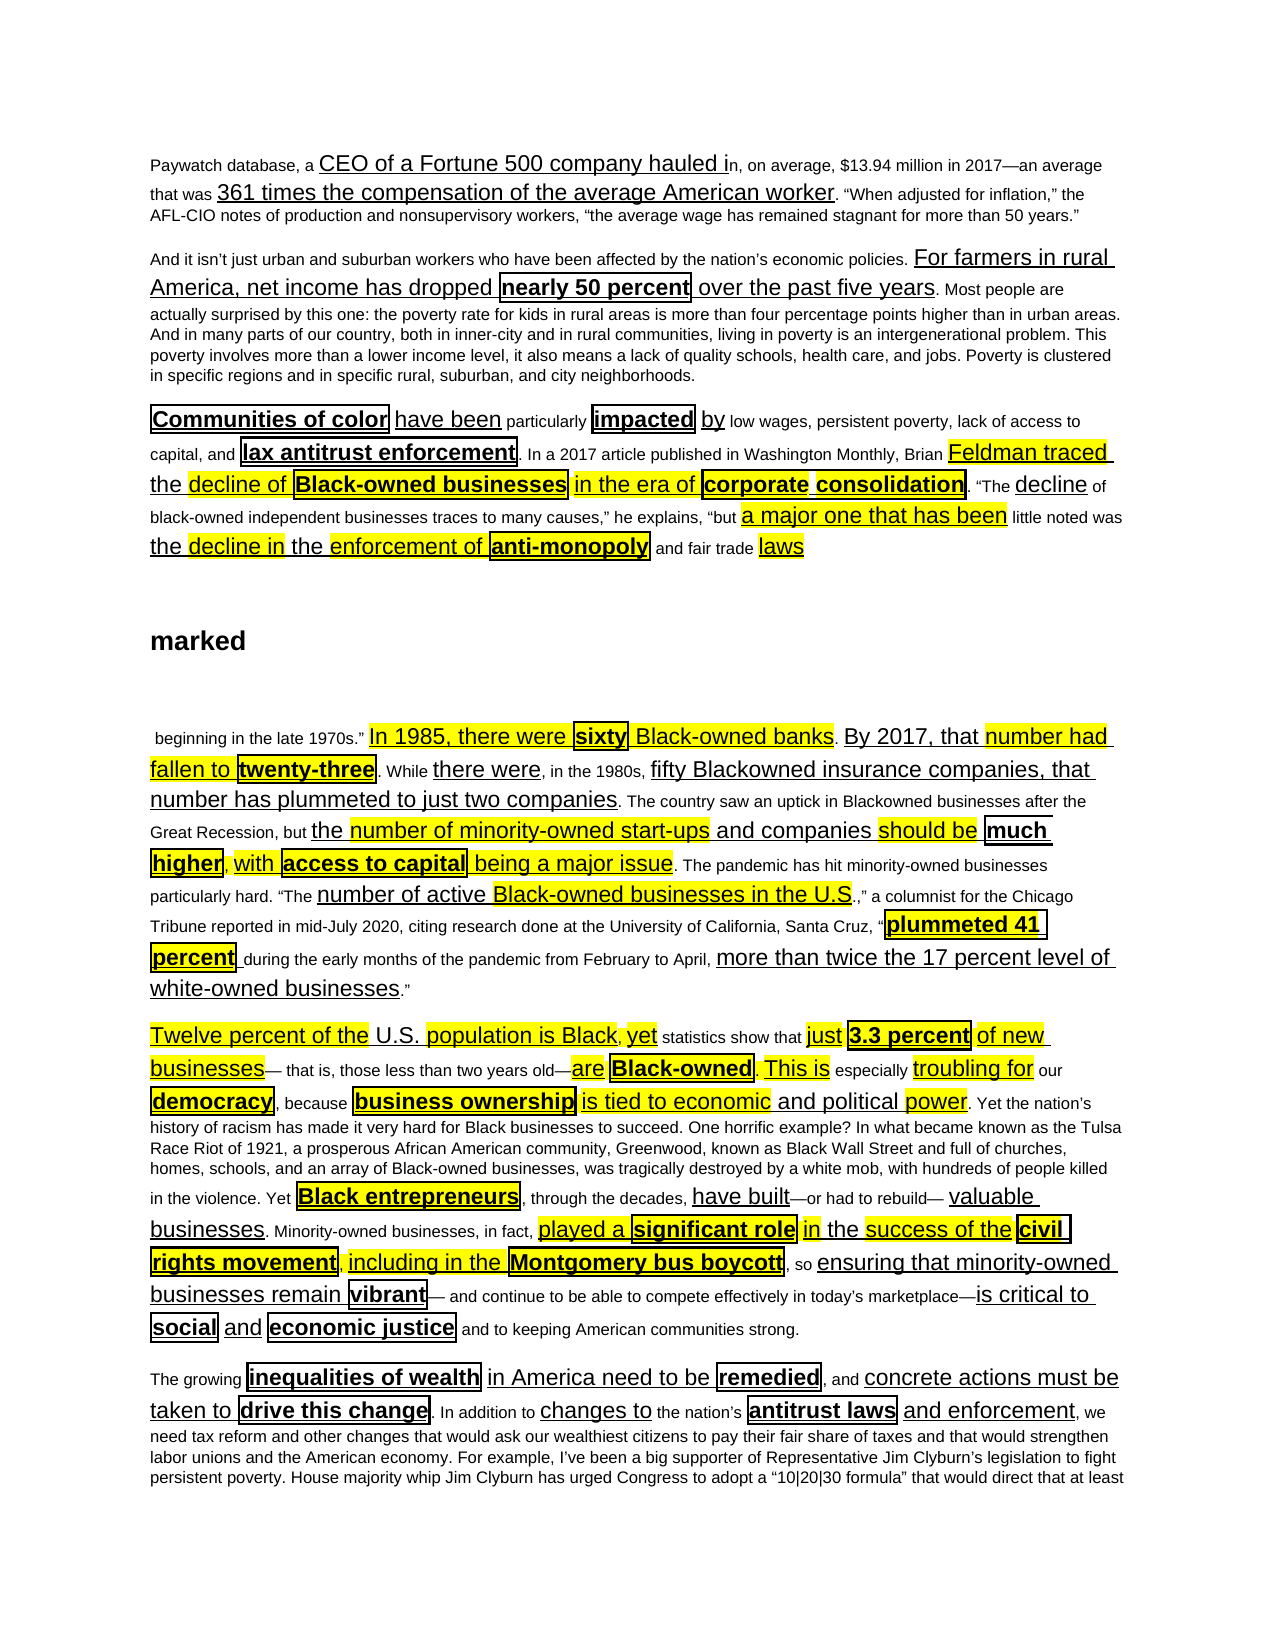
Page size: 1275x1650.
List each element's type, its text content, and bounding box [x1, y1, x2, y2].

text beginning in the late 1970s.” In 1985, there were sixty Black-owned banks. By 2017, that number had fallen to twenty-three. While there were, in the 1980s, fifty Blackowned insurance companies, that number has plummeted to just two companies. The country saw an uptick in Blackowned businesses after the Great Recession, but the number of minority-owned start-ups and companies should be much higher, with access to capital being a major issue. The pandemic has hit minority-owned businesses particularly hard. “The number of active Black-owned businesses in the U.S.,” a columnist for the Chicago Tribune reported in mid-July 2020, citing research done at the University of California, Santa Cruz, “plummeted 41 percent during the early months of the pandemic from February to April, more than twice the 17 percent level of white-owned businesses.” [150, 721, 1125, 1001]
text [150, 150, 1125, 225]
text Twelve percent of the U.S. population is Black, yet statistics show that just 3.3 percent of new businesses— that is, those less than two years old—are Black-owned. This is especially troubling for our democracy, because business ownership is tied to economic and political power. Yet the nation’s history of racism has made it very hard for Black businesses to succeed. One horrific example? In what became known as the Tulsa Race Riot of 1921, a prosperous African American community, Greenwood, known as Black Wall Street and full of churches, homes, schools, and an array of Black-owned businesses, was tragically destroyed by a white mob, with hundreds of people killed in the violence. Yet Black entrepreneurs, through the decades, have built—or had to rebuild— valuable businesses. Minority-owned businesses, in fact, played a significant role in the success of the civil rights movement, including in the Montgomery bus boycott, so ensuring that minority-owned businesses remain vibrant— and continue to be able to compete effectively in today’s marketplace—is critical to social and economic justice and to keeping American communities strong. [150, 1020, 1125, 1343]
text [150, 1362, 1125, 1487]
text And it isn’t just urban and suburban workers who have been affected by the nation’s economic policies. For farmers in rural America, net income has dropped nearly 50 percent over the past five years. Most people are actually surprised by this one: the poverty rate for kids in rural areas is more than four percentage points higher than in urban areas. And in many parts of our country, both in inner-city and in rural communities, living in poverty is an intergenerational problem. This poverty involves more than a lower income level, it also means a lack of quality schools, health care, and jobs. Poverty is clustered in specific regions and in specific rural, suburban, and city neighborhoods. [150, 243, 1125, 385]
text marked [150, 625, 1125, 657]
text Communities of color have been particularly impacted by low wages, persistent poverty, lack of access to capital, and lax antitrust enforcement. In a 2017 article published in Washington Monthly, Brian Feldman traced the decline of Black-owned businesses in the era of corporate consolidation. “The decline of black-owned independent businesses traces to many causes,” he explains, “but a major one that has been little noted was the decline in the enforcement of anti-monopoly and fair trade laws [150, 403, 1125, 561]
